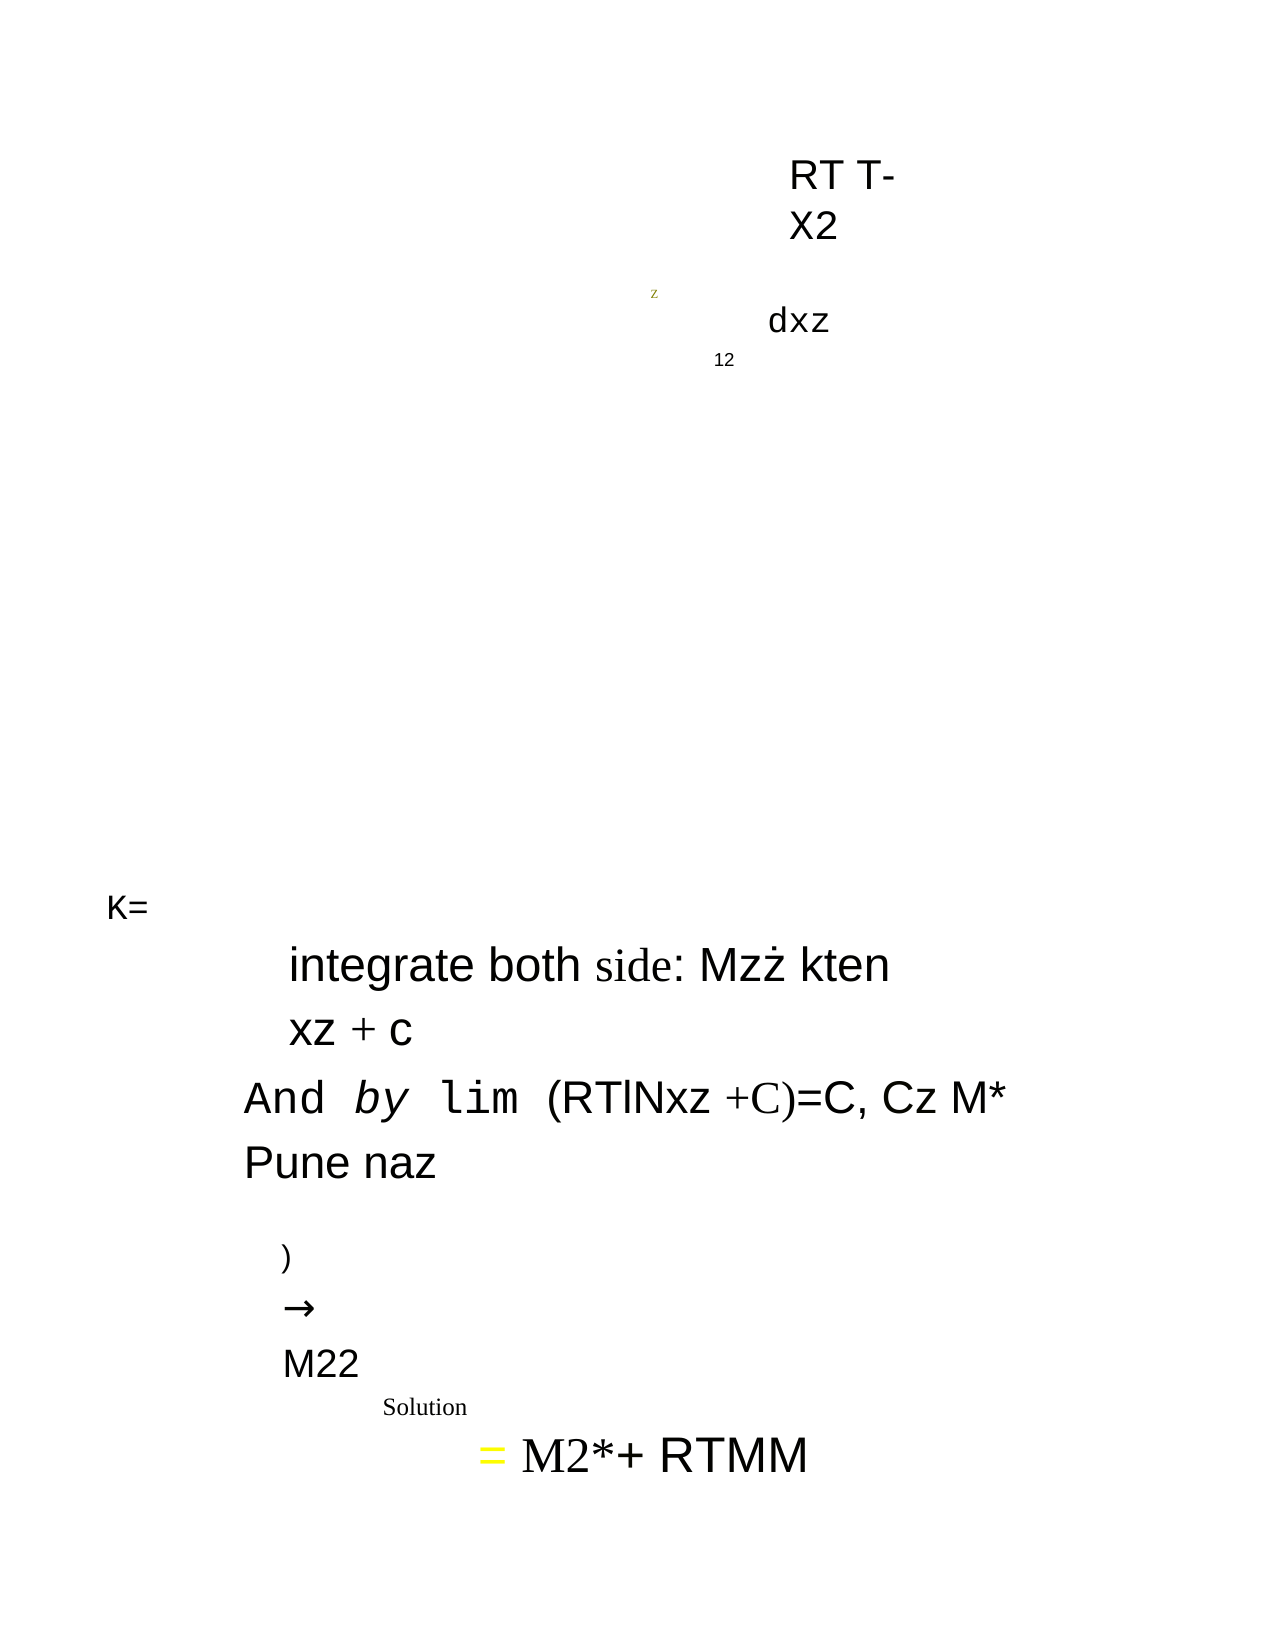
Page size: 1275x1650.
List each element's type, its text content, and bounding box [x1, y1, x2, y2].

text Solution [382, 1392, 470, 1421]
text And by lim (RTlNxz +C)=C, Cz M* Pune naz [243, 1071, 1075, 1188]
text RT T-X2 [789, 150, 921, 252]
text ) [281, 1238, 316, 1274]
text 12 [713, 349, 747, 371]
text integrate both side: Mzż kten xz + c [288, 936, 912, 1055]
text Z [650, 287, 669, 301]
text K= [106, 890, 161, 930]
text dxz [767, 303, 834, 343]
text = M2*+ RTMM xz # [478, 1425, 846, 1483]
text → M22 [282, 1279, 391, 1386]
